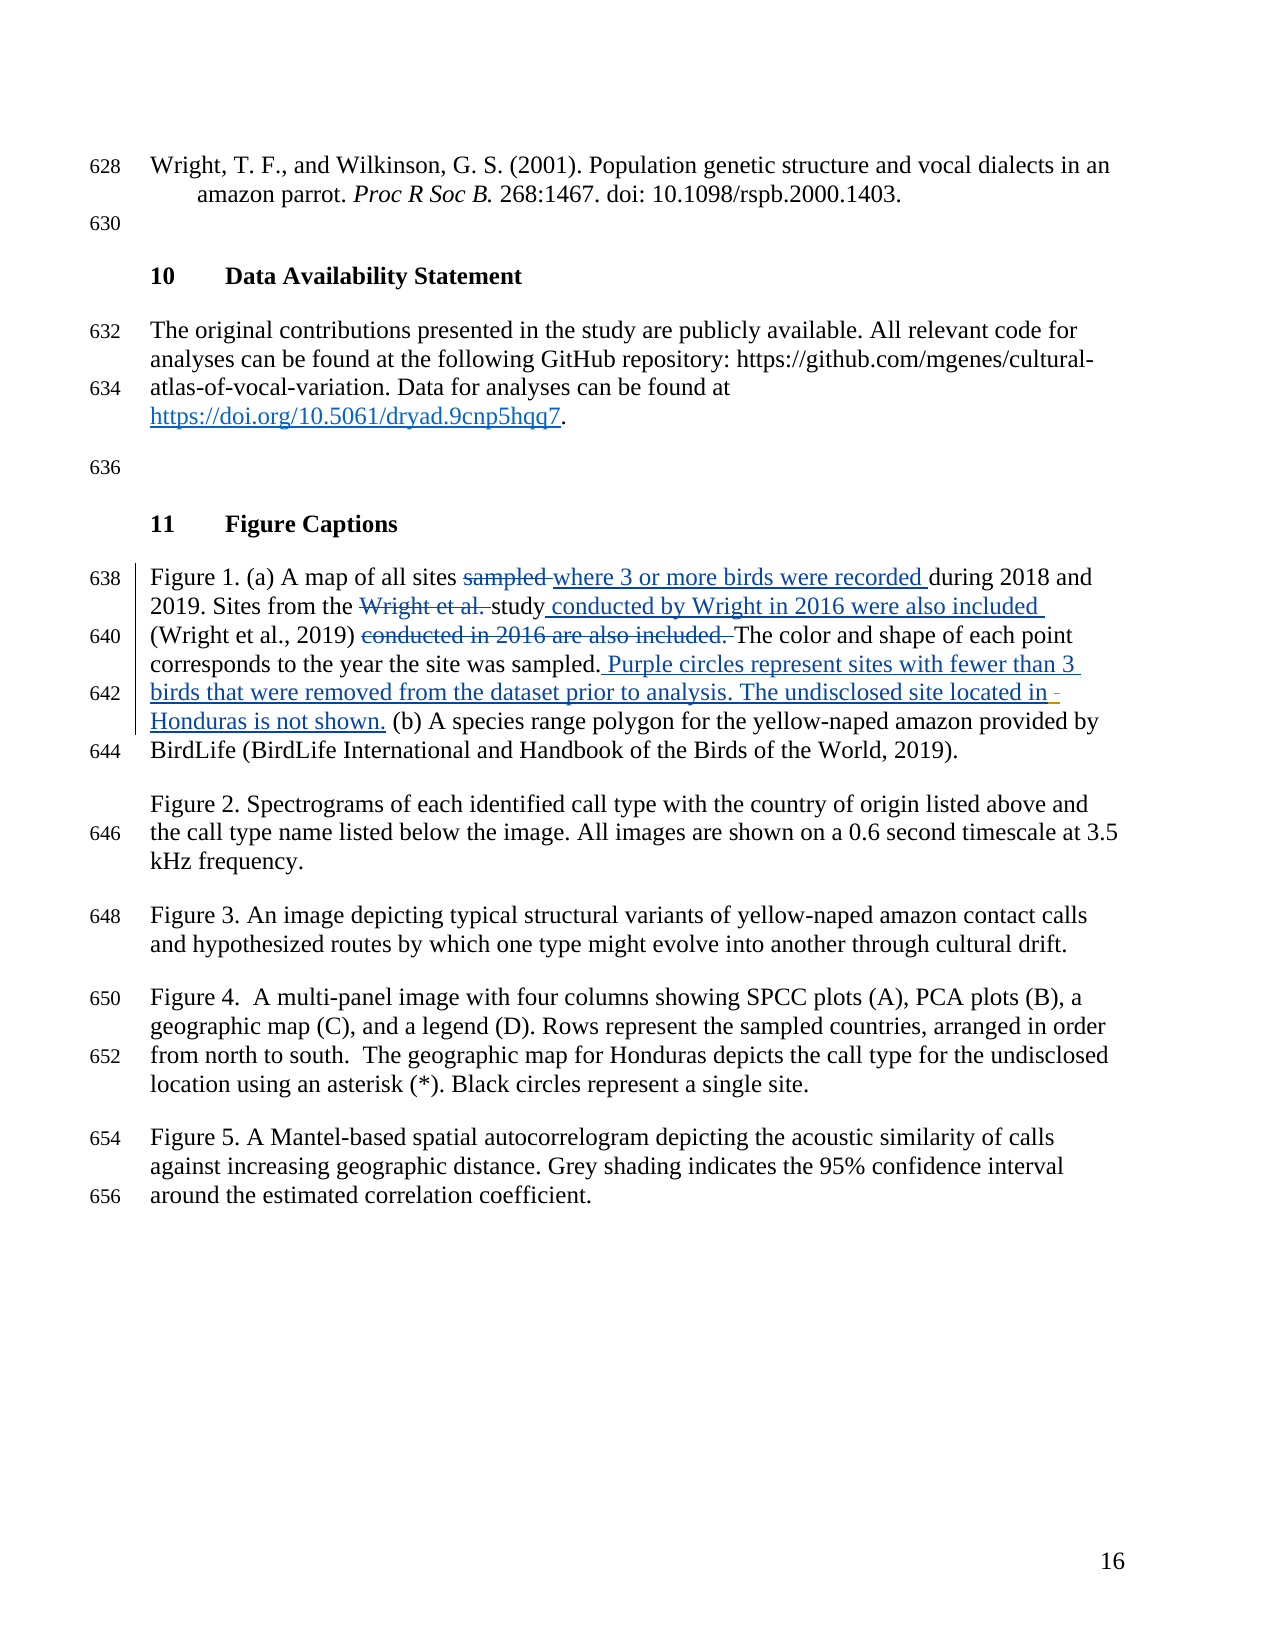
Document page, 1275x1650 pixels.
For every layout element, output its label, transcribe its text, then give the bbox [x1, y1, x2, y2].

subtitle Figure 5. A Mantel-based spatial autocorrelogram depicting the acoustic similarity of calls against increasing geographic distance. Grey shading indicates the 95% confidence interval around the estimated correlation coefficient. [150, 1122, 1125, 1209]
text Figure 2. Spectrograms of each identified call type with the country of origin listed above and the call type name listed below the image. All images are shown on a 0.6 second timescale at 3.5 kHz frequency. [150, 789, 1125, 875]
text Figure 3. An image depicting typical structural variants of yellow-naped amazon contact calls and hypothesized routes by which one type might evolve into another through cultural drift. [150, 900, 1125, 957]
text 11 Figure Captions [150, 509, 1125, 537]
text Figure 4. A multi-panel image with four columns showing SPCC plots (A), PCA plots (B), a geographic map (C), and a legend (D). Rows represent the sampled countries, arranged in order from north to south. The geographic map for Honduras depicts the call type for the undisclosed location using an asterisk (*). Black circles represent a single site. [150, 982, 1125, 1097]
text Figure 1. (a) A map of all sites during 2018 and 2019. Sites from the study (Wright et al., 2019) The color and shape of each point corresponds to the year the site was sampled. (b) A species range polygon for the yellow-naped amazon provided by BirdLife (BirdLife International and Handbook of the Birds of the World, 2019). [150, 562, 1125, 764]
text 10 Data Availability Statement [150, 261, 1125, 290]
text The original contributions presented in the study are publicly available. All relevant code for analyses can be found at the following GitHub repository: https://github.com/mgenes/cultural-atlas-of-vocal-variation. Data for analyses can be found at https://doi.org/10.5061/dryad.9cnp5hqq7. [150, 315, 1125, 430]
text Wright, T. F., and Wilkinson, G. S. (2001). Population genetic structure and vocal dialects in an amazon parrot. Proc R Soc B. 268:1467. doi: 10.1098/rspb.2000.1403. [150, 150, 1125, 207]
